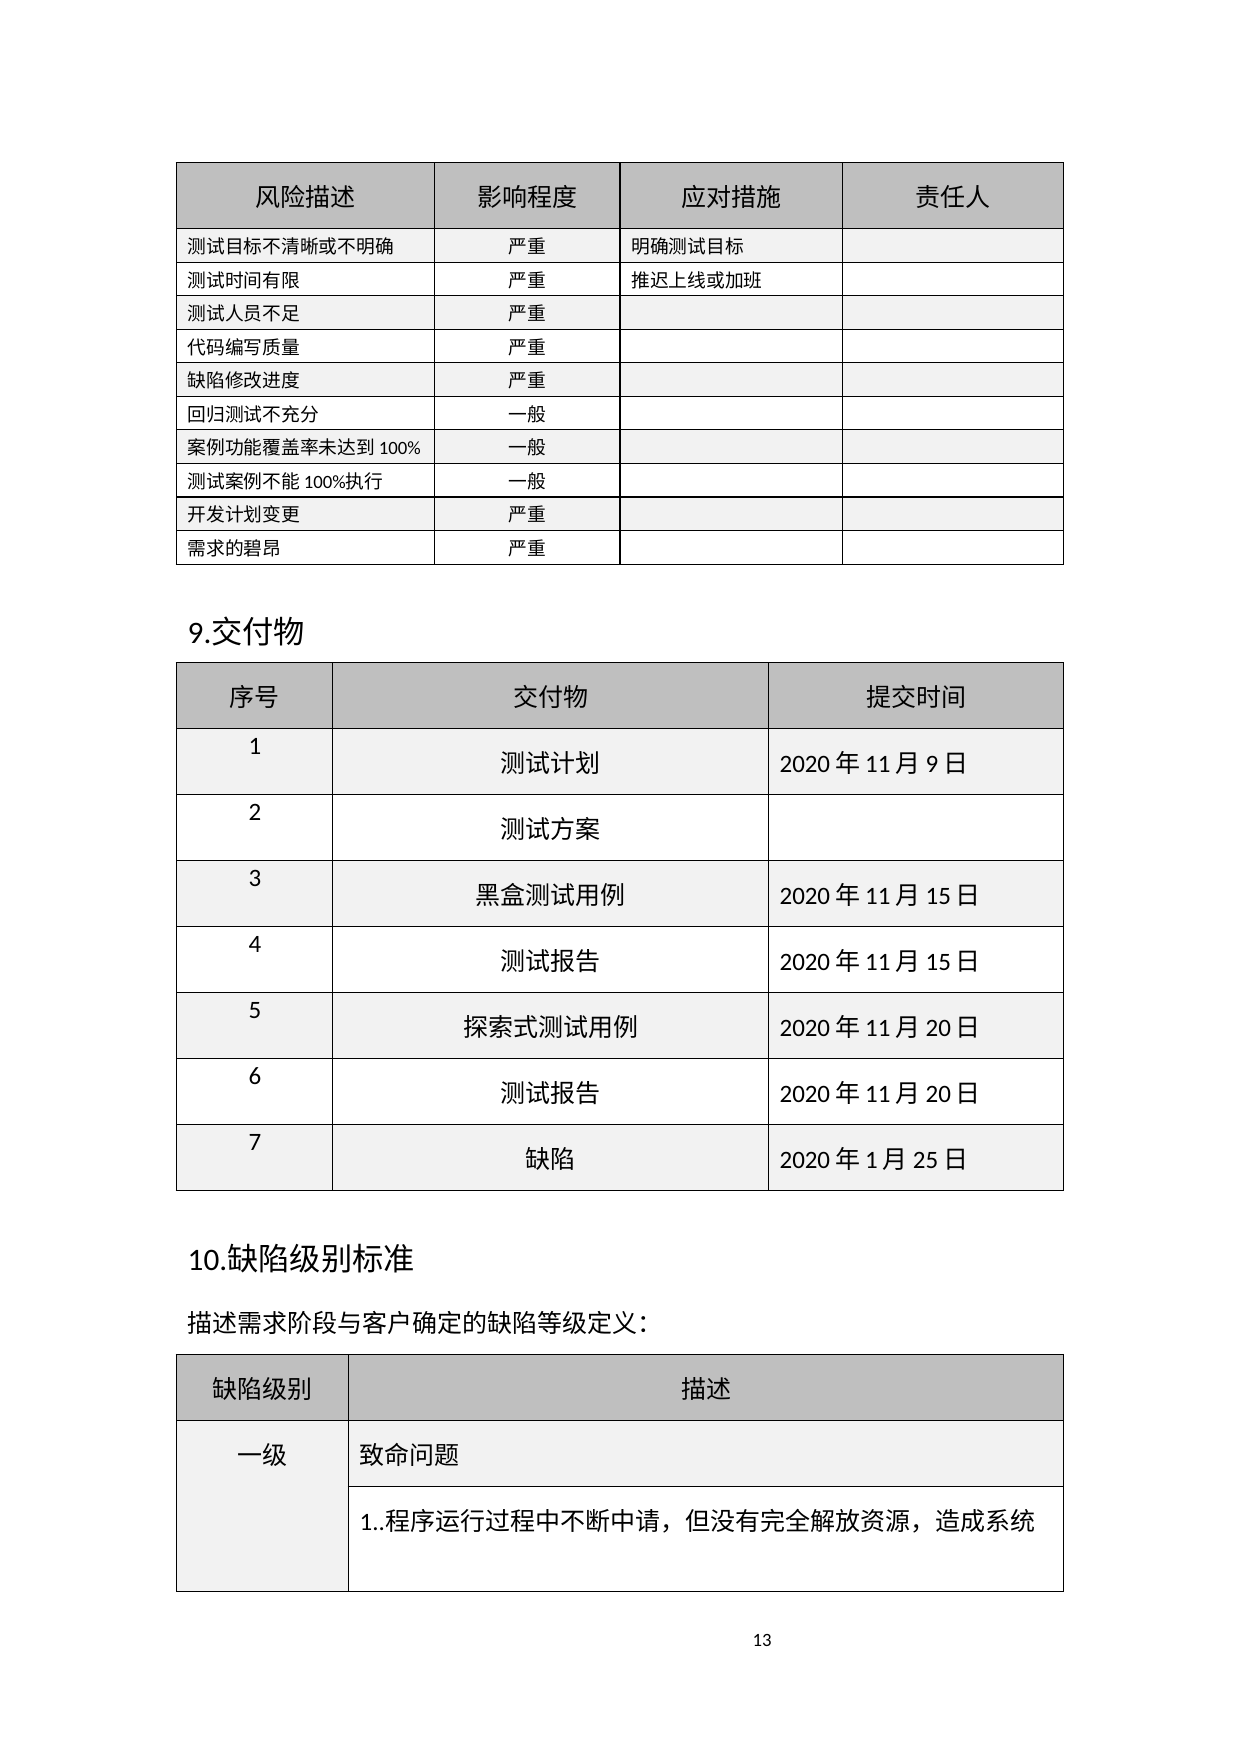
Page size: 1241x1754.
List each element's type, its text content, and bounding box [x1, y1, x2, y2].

text 描述需求阶段与客户确定的缺陷等级定义： [187, 1289, 1053, 1354]
table_cell 严重 [435, 531, 619, 563]
table_cell 2020年1月25日 [769, 1125, 1063, 1190]
table_header 序号 [177, 663, 332, 728]
table_cell 2020年11月15日 [769, 861, 1063, 926]
table_cell [843, 330, 1063, 362]
table_cell 2020年11月20日 [769, 993, 1063, 1058]
table_cell [843, 363, 1063, 396]
table_cell 严重 [435, 296, 619, 329]
table_cell [621, 397, 842, 429]
table_cell 严重 [435, 263, 619, 295]
table_cell [621, 330, 842, 362]
table_cell [621, 498, 842, 530]
table_header 责任人 [843, 163, 1063, 228]
table_cell [621, 430, 842, 463]
table_cell 6 [177, 1059, 332, 1124]
table_cell 黑盒测试用例 [333, 861, 768, 926]
table_cell 测试时间有限 [177, 263, 434, 295]
table_cell [843, 229, 1063, 262]
table_cell 回归测试不充分 [177, 397, 434, 429]
table_cell 测试方案 [333, 795, 768, 860]
table_cell [769, 795, 1063, 860]
table_cell [621, 464, 842, 496]
table_cell [843, 498, 1063, 530]
table_cell 2 [177, 795, 332, 860]
table_cell 一般 [435, 397, 619, 429]
table_cell 测试目标不清晰或不明确 [177, 229, 434, 262]
table_header 描述 [349, 1355, 1063, 1420]
table_cell 7 [177, 1125, 332, 1190]
table_cell 2020年11月20日 [769, 1059, 1063, 1124]
table_cell 推迟上线或加班 [621, 263, 842, 295]
table_cell 缺陷修改进度 [177, 363, 434, 396]
table_cell 严重 [435, 330, 619, 362]
table_header 影响程度 [435, 163, 619, 228]
table_cell 2020年11月15日 [769, 927, 1063, 992]
table_cell [843, 430, 1063, 463]
table_cell 5 [177, 993, 332, 1058]
table_cell 探索式测试用例 [333, 993, 768, 1058]
table_cell 明确测试目标 [621, 229, 842, 262]
table_cell [621, 296, 842, 329]
table_header 交付物 [333, 663, 768, 728]
table_header 缺陷级别 [177, 1355, 348, 1420]
table_cell 严重 [435, 498, 619, 530]
table_cell 测试计划 [333, 729, 768, 794]
table_cell [621, 531, 842, 563]
table_cell 测试报告 [333, 927, 768, 992]
table_cell 测试案例不能100%执行 [177, 464, 434, 496]
table_cell [843, 464, 1063, 496]
table_cell 缺陷 [333, 1125, 768, 1190]
table_cell 一级 [177, 1421, 348, 1591]
table_cell [843, 531, 1063, 563]
table_cell 案例功能覆盖率未达到100% [177, 430, 434, 463]
table_cell 代码编写质量 [177, 330, 434, 362]
table_header 提交时间 [769, 663, 1063, 728]
table_cell 测试报告 [333, 1059, 768, 1124]
table_header 应对措施 [621, 163, 842, 228]
table_cell 一般 [435, 430, 619, 463]
text 9.交付物 [187, 597, 1053, 662]
table_cell [843, 296, 1063, 329]
table_cell [843, 397, 1063, 429]
table_cell 测试人员不足 [177, 296, 434, 329]
table_header 风险描述 [177, 163, 434, 228]
table_cell 3 [177, 861, 332, 926]
table_cell 4 [177, 927, 332, 992]
table_cell 开发计划变更 [177, 498, 434, 530]
table_cell [621, 363, 842, 396]
table_cell 2020年11月9日 [769, 729, 1063, 794]
table_cell 一般 [435, 464, 619, 496]
table_cell [843, 263, 1063, 295]
table_cell 严重 [435, 363, 619, 396]
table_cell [349, 1487, 1063, 1591]
table_cell 1 [177, 729, 332, 794]
text 10.缺陷级别标准 [187, 1224, 1053, 1289]
table_cell 致命问题 [349, 1421, 1063, 1486]
table_cell 严重 [435, 229, 619, 262]
table_cell 需求的碧昂 [177, 531, 434, 563]
